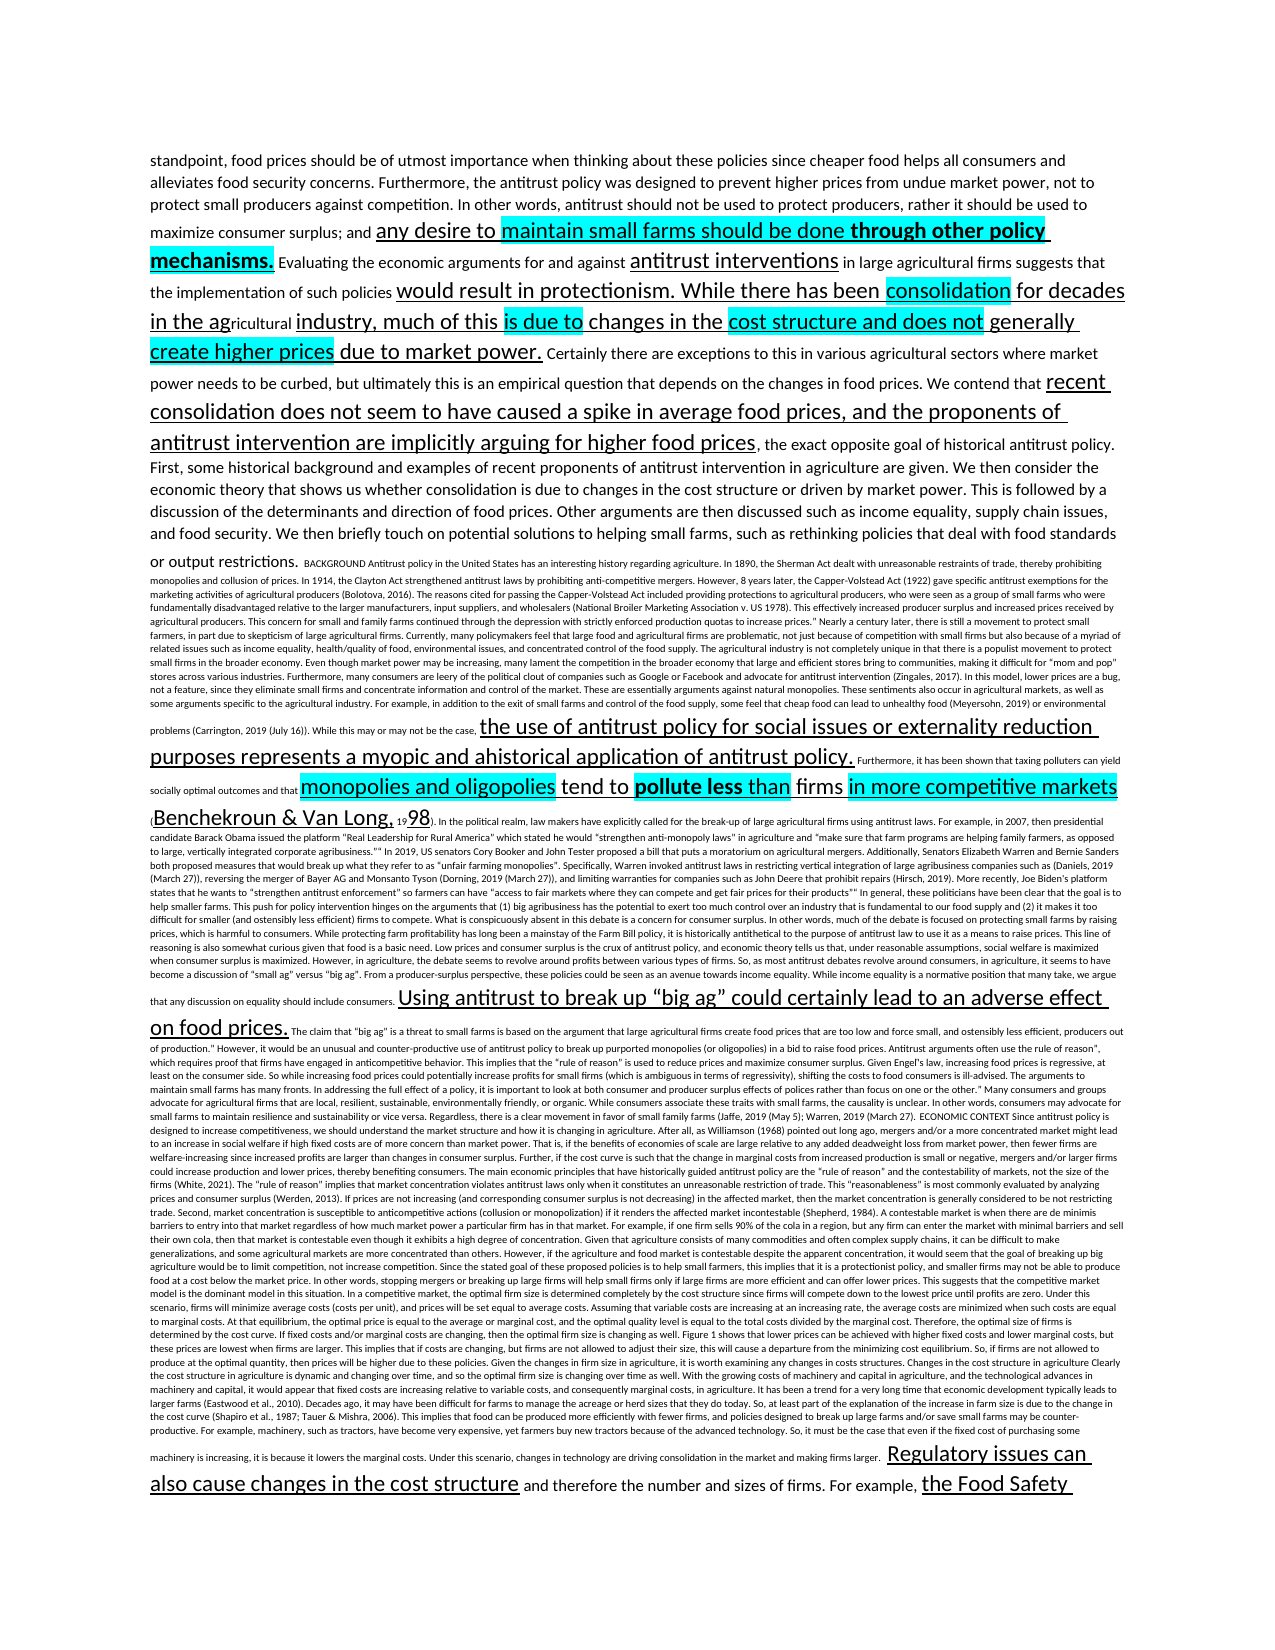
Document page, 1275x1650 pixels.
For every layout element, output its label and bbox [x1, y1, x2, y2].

text [150, 150, 1125, 1497]
